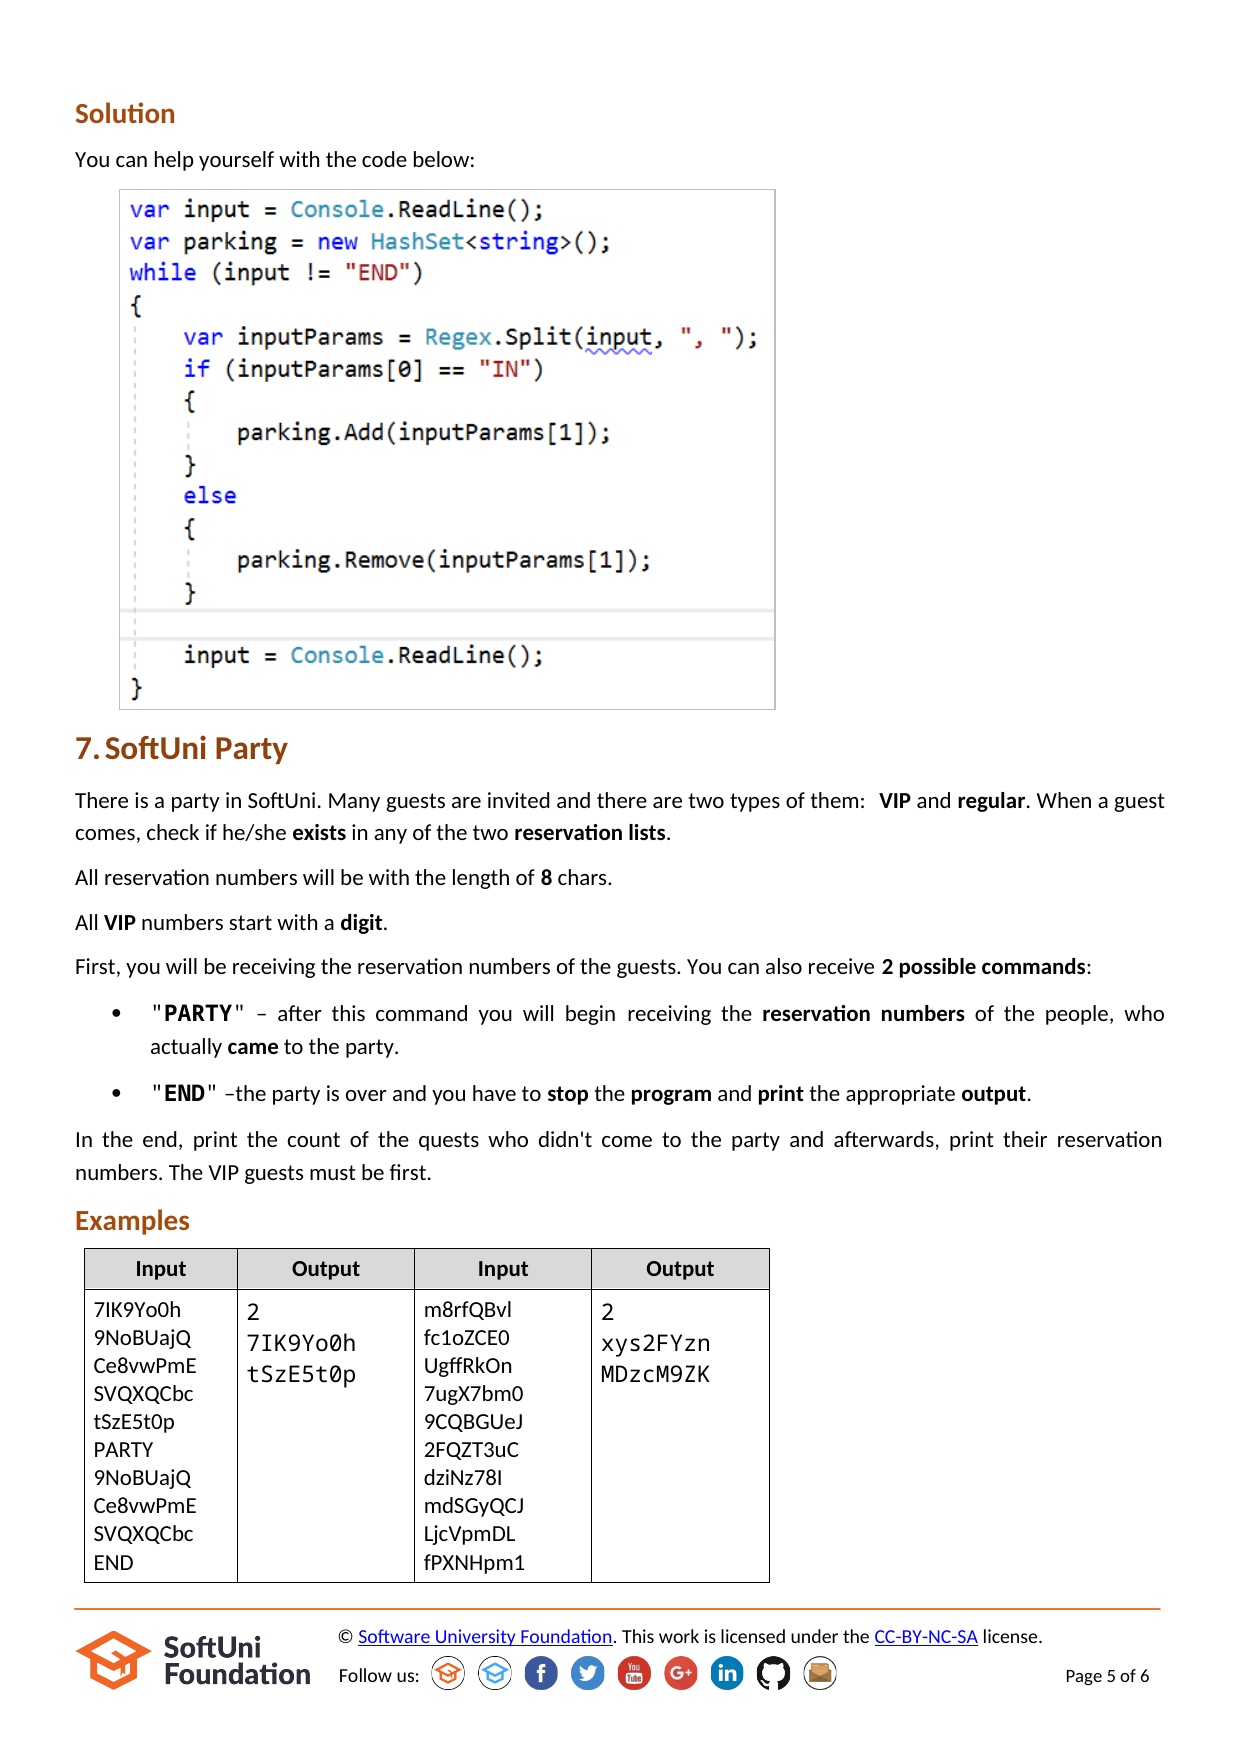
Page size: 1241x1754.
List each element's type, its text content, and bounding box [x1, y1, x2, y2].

subtitle In the end, print the count of the quests who didn't come to the party and afterwards, print their reservation numbers. The VIP guests must be first. [75, 1126, 1165, 1186]
picture [617, 1656, 651, 1690]
picture [478, 1656, 512, 1690]
subtitle All VIP numbers start with a digit. [75, 908, 1165, 936]
text You can help yourself with the code below: [75, 145, 1165, 173]
table_header Input [415, 1249, 591, 1288]
table_cell 2 7IK9Yo0h tSzE5t0p [238, 1290, 414, 1582]
picture [756, 1656, 790, 1690]
subtitle Examples [75, 1202, 1165, 1238]
subtitle There is a party in SoftUni. Many guests are invited and there are two types of them: VIP and regular. When a guest comes, check if he/she exists in any of the two reservation lists. [75, 786, 1165, 846]
subtitle First, you will be receiving the reservation numbers of the guests. You can also receive 2 possible commands: [75, 952, 1165, 980]
subtitle Solution [75, 95, 1165, 131]
subtitle SoftUni Party [75, 727, 1165, 767]
picture [431, 1656, 465, 1690]
table_cell 2 xys2FYzn MDzcM9ZK [592, 1290, 769, 1582]
table_header Output [592, 1249, 769, 1288]
picture [725, 1670, 736, 1680]
subtitle "PARTY" – after this command you will begin receiving the reservation numbers of the people, who actually came to the party. [112, 997, 1165, 1060]
picture [120, 190, 774, 709]
picture [734, 1656, 744, 1666]
picture [664, 1656, 698, 1690]
picture [711, 1656, 720, 1664]
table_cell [85, 1290, 237, 1582]
picture [734, 1680, 744, 1690]
subtitle All reservation numbers will be with the length of 8 chars. [75, 863, 1165, 891]
picture [571, 1656, 605, 1690]
table_header Input [85, 1249, 237, 1288]
subtitle "END" –the party is over and you have to stop the program and print the appropriate output. [112, 1077, 1165, 1108]
picture [75, 1631, 310, 1690]
picture [711, 1682, 720, 1690]
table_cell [415, 1290, 591, 1582]
table_header Output [238, 1249, 414, 1288]
picture [803, 1656, 837, 1690]
picture [524, 1656, 558, 1690]
